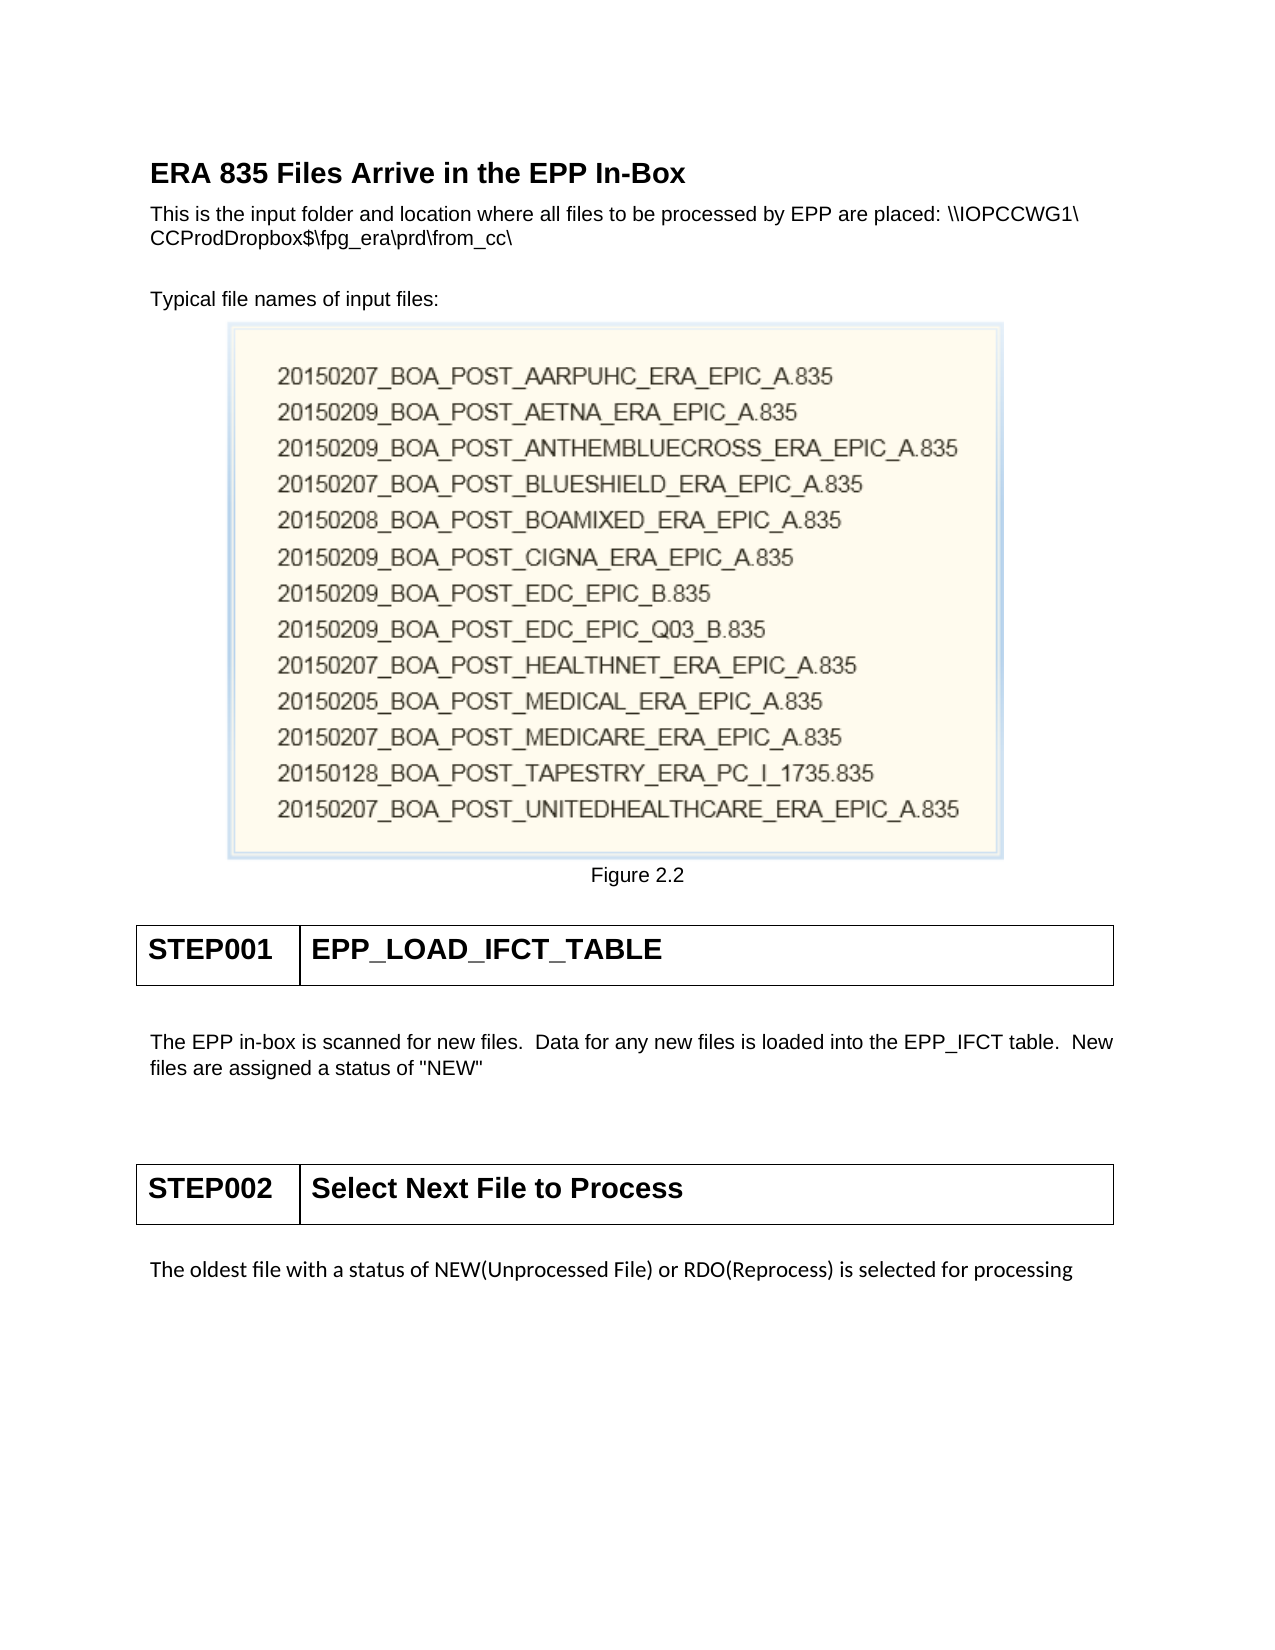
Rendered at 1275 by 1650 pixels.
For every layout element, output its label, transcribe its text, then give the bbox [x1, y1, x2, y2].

text ERA 835 Files Arrive in the EPP In-Box [150, 156, 1125, 190]
text The EPP in-box is scanned for new files. Data for any new files is loaded into the EPP_IFCT table. New files are assigned a status of "NEW" [150, 1030, 1125, 1079]
text This is the input folder and location where all files to be processed by EPP are placed: \\IOPCCWG1\CCProdDropbox$\fpg_era\prd\from_cc\ [150, 202, 1125, 250]
text Typical file names of input files: [150, 287, 1125, 311]
picture [223, 316, 1004, 863]
table_header STEP001 [137, 926, 299, 984]
table_header STEP002 [137, 1165, 299, 1224]
table_header Select Next File to Process [301, 1165, 1113, 1224]
text Figure 2.2 [150, 863, 1125, 887]
text The oldest file with a status of NEW(Unprocessed File) or RDO(Reprocess) is selected for processing [150, 1225, 1125, 1283]
table_header EPP_LOAD_IFCT_TABLE [301, 926, 1113, 984]
